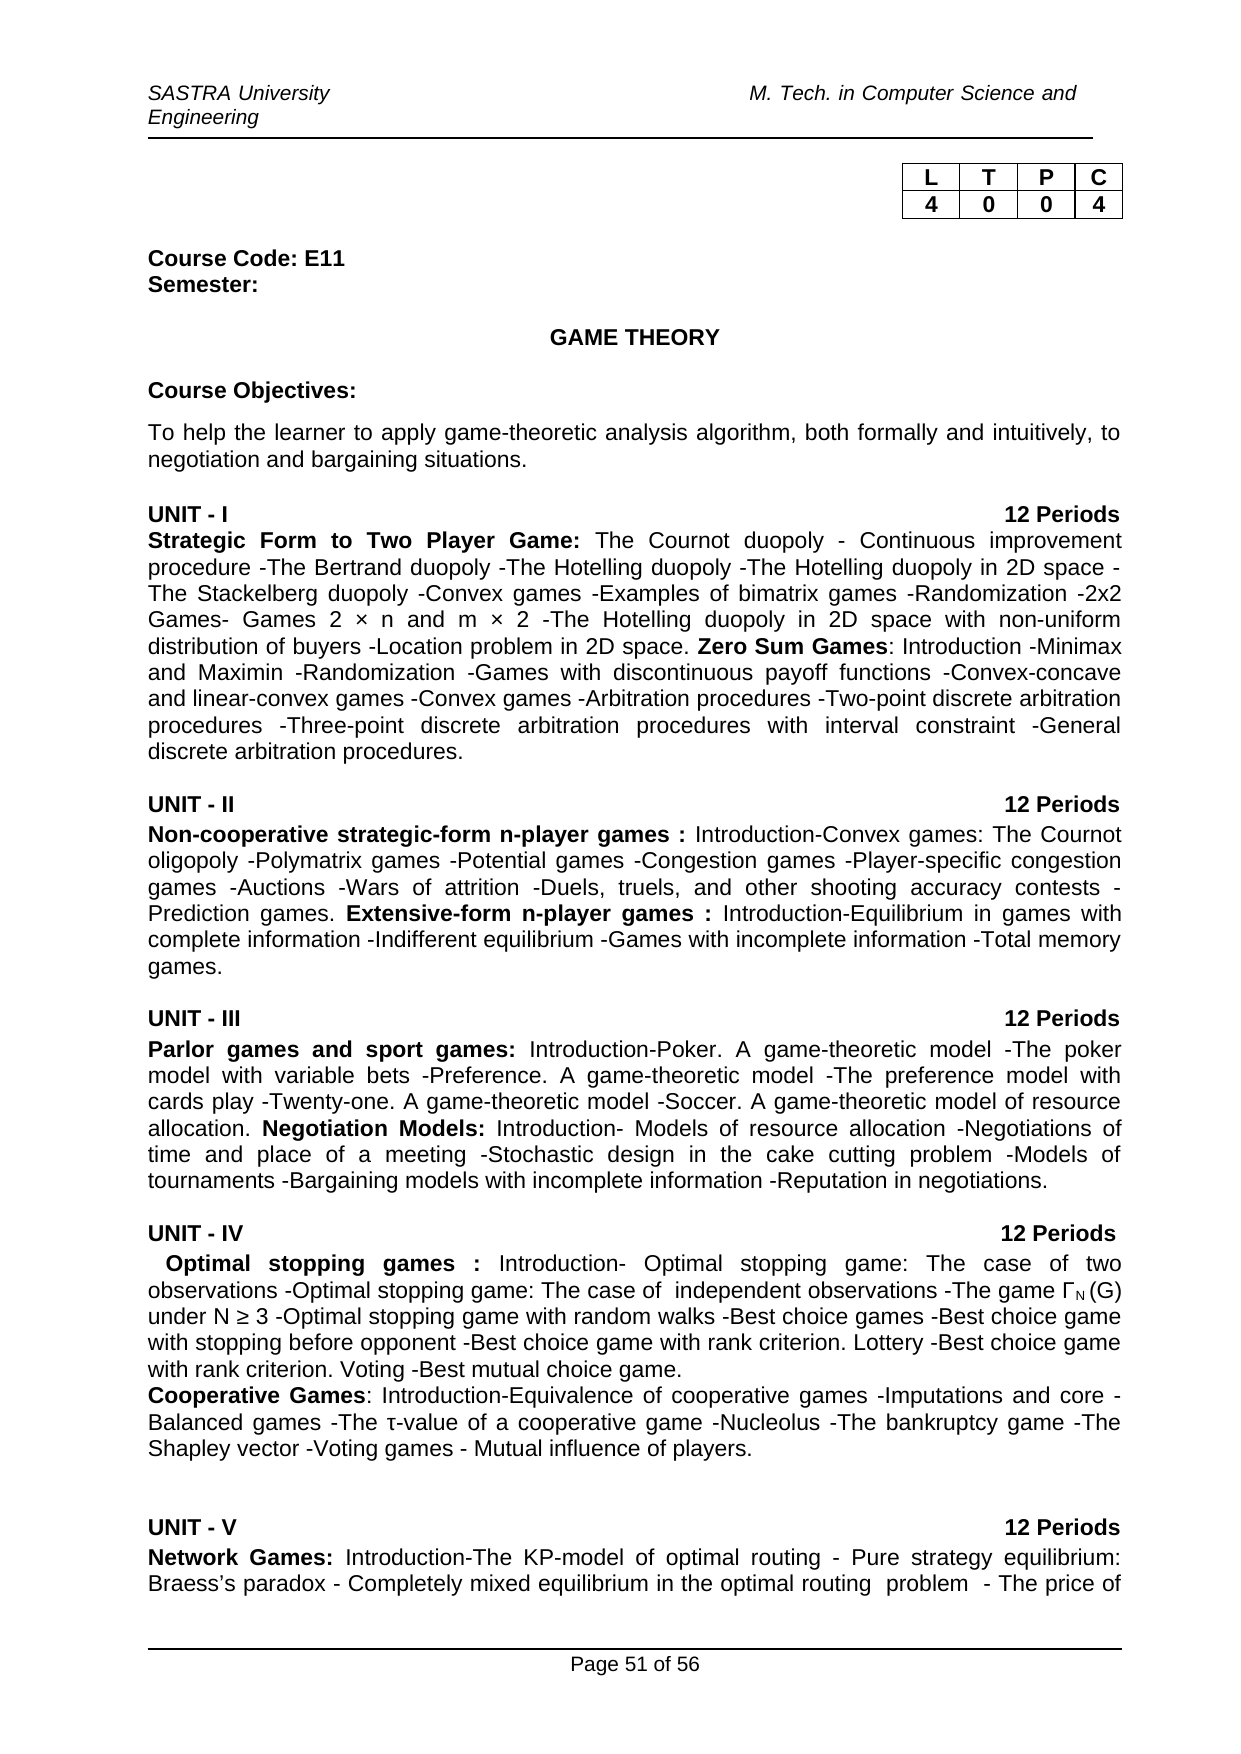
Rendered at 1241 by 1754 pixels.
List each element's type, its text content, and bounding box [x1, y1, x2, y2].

text UNIT - V 12 Periods [148, 1514, 1122, 1540]
text Optimal stopping games : Introduction- Optimal stopping game: The case of two observations -Optimal stopping game: The case of independent observations -The game ΓN (G) under N ≥ 3 -Optimal stopping game with random walks -Best choice games -Best choice game with stopping before opponent -Best choice game with rank criterion. Lottery -Best choice game with rank criterion. Voting -Best mutual choice game. [148, 1250, 1122, 1382]
text Strategic Form to Two Player Game: The Cournot duopoly - Continuous improvement procedure -The Bertrand duopoly -The Hotelling duopoly -The Hotelling duopoly in 2D space -The Stackelberg duopoly -Convex games -Examples of bimatrix games -Randomization -2x2 Games- Games 2 × n and m × 2 -The Hotelling duopoly in 2D space with non-uniform distribution of buyers -Location problem in 2D space. Zero Sum Games: Introduction -Minimax and Maximin -Randomization -Games with discontinuous payoff functions -Convex-concave and linear-convex games -Convex games -Arbitration procedures -Two-point discrete arbitration procedures -Three-point discrete arbitration procedures with interval constraint -General discrete arbitration procedures. [148, 527, 1122, 764]
text UNIT - III 12 Periods [148, 1005, 1122, 1032]
text Parlor games and sport games: Introduction-Poker. A game-theoretic model -The poker model with variable bets -Preference. A game-theoretic model -The preference model with cards play -Twenty-one. A game-theoretic model -Soccer. A game-theoretic model of resource allocation. Negotiation Models: Introduction- Models of resource allocation -Negotiations of time and place of a meeting -Stochastic design in the cake cutting problem -Models of tournaments -Bargaining models with incomplete information -Reputation in negotiations. [148, 1036, 1122, 1194]
table_header P [1018, 164, 1074, 190]
table_cell 0 [960, 191, 1017, 217]
text Course Code: E11 [148, 245, 1122, 271]
text UNIT - II 12 Periods [148, 791, 1122, 817]
text UNIT - IV 12 Periods [148, 1220, 1122, 1246]
text Course Objectives: [148, 377, 1122, 403]
text Cooperative Games: Introduction-Equivalence of cooperative games -Imputations and core -Balanced games -The τ-value of a cooperative game -Nucleolus -The bankruptcy game -The Shapley vector -Voting games - Mutual influence of players. [148, 1382, 1122, 1461]
text To help the learner to apply game-theoretic analysis algorithm, both formally and intuitively, to negotiation and bargaining situations. [148, 419, 1122, 472]
text Semester: [148, 271, 1122, 298]
text Non-cooperative strategic-form n-player games : Introduction-Convex games: The Cournot oligopoly -Polymatrix games -Potential games -Congestion games -Player-specific congestion games -Auctions -Wars of attrition -Duels, truels, and other shooting accuracy contests -Prediction games. Extensive-form n-player games : Introduction-Equilibrium in games with complete information -Indifferent equilibrium -Games with incomplete information -Total memory games. [148, 821, 1122, 979]
text GAME THEORY [148, 324, 1122, 350]
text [148, 1544, 1122, 1597]
table_header C [1076, 164, 1122, 190]
table_cell 0 [1018, 191, 1074, 217]
table_header L [903, 164, 959, 190]
text UNIT - I 12 Periods [148, 501, 1122, 527]
table_header T [960, 164, 1017, 190]
table_cell 4 [903, 191, 959, 217]
table_cell 4 [1076, 191, 1122, 217]
